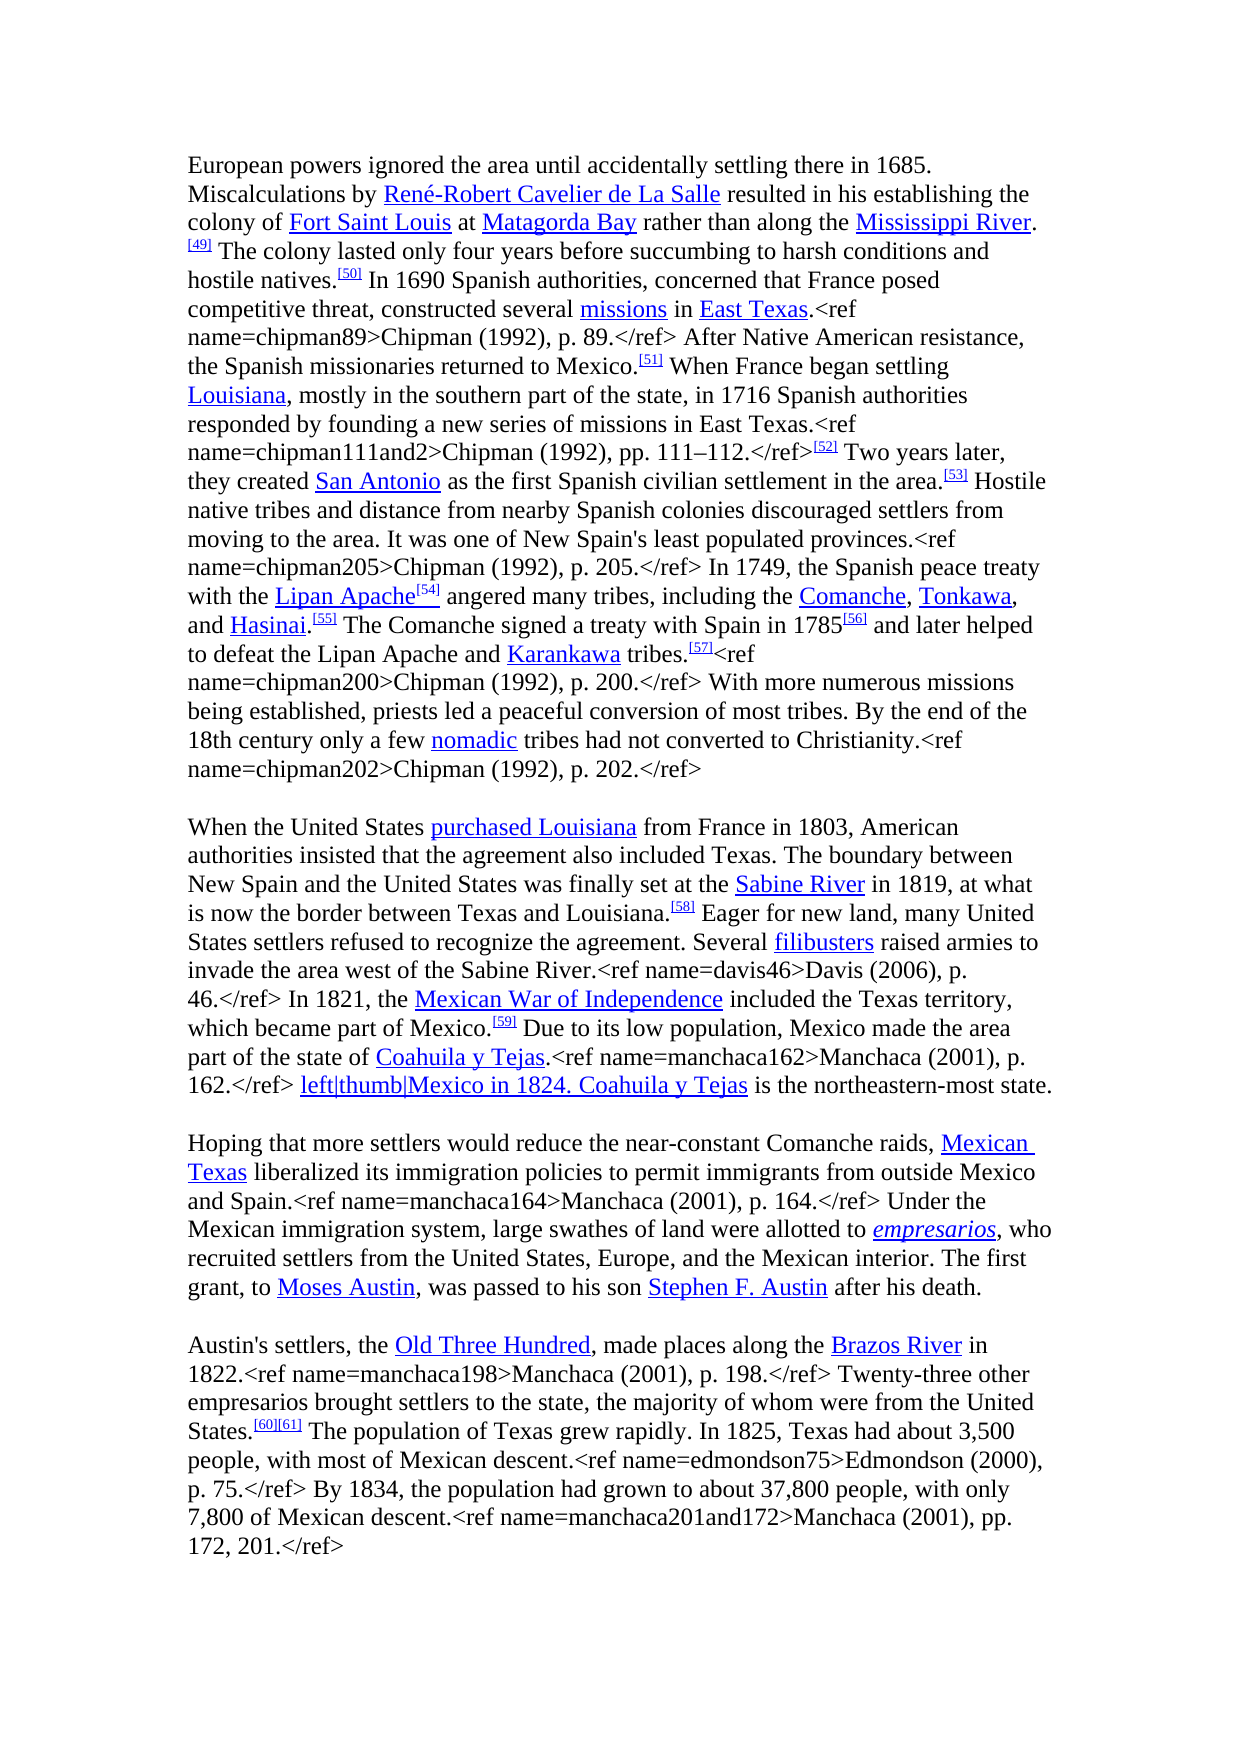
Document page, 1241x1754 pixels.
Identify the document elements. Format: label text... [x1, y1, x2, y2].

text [187, 150, 1053, 782]
text Austin's settlers, the Old Three Hundred, made places along the Brazos River in 1822.<ref name=manchaca198>Manchaca (2001), p. 198.</ref> Twenty-three other empresarios brought settlers to the state, the majority of whom were from the United States.[60][61] The population of Texas grew rapidly. In 1825, Texas had about 3,500 people, with most of Mexican descent.<ref name=edmondson75>Edmondson (2000), p. 75.</ref> By 1834, the population had grown to about 37,800 people, with only 7,800 of Mexican descent.<ref name=manchaca201and172>Manchaca (2001), pp. 172, 201.</ref> [187, 1330, 1053, 1560]
text When the United States purchased Louisiana from France in 1803, American authorities insisted that the agreement also included Texas. The boundary between New Spain and the United States was finally set at the Sabine River in 1819, at what is now the border between Texas and Louisiana.[58] Eager for new land, many United States settlers refused to recognize the agreement. Several filibusters raised armies to invade the area west of the Sabine River.<ref name=davis46>Davis (2006), p. 46.</ref> In 1821, the Mexican War of Independence included the Texas territory, which became part of Mexico.[59] Due to its low population, Mexico made the area part of the state of Coahuila y Tejas.<ref name=manchaca162>Manchaca (2001), p. 162.</ref> left|thumb|Mexico in 1824. Coahuila y Tejas is the northeastern-most state. [187, 812, 1053, 1099]
text Hoping that more settlers would reduce the near-constant Comanche raids, Mexican Texas liberalized its immigration policies to permit immigrants from outside Mexico and Spain.<ref name=manchaca164>Manchaca (2001), p. 164.</ref> Under the Mexican immigration system, large swathes of land were allotted to empresarios, who recruited settlers from the United States, Europe, and the Mexican interior. The first grant, to Moses Austin, was passed to his son Stephen F. Austin after his death. [187, 1128, 1053, 1301]
